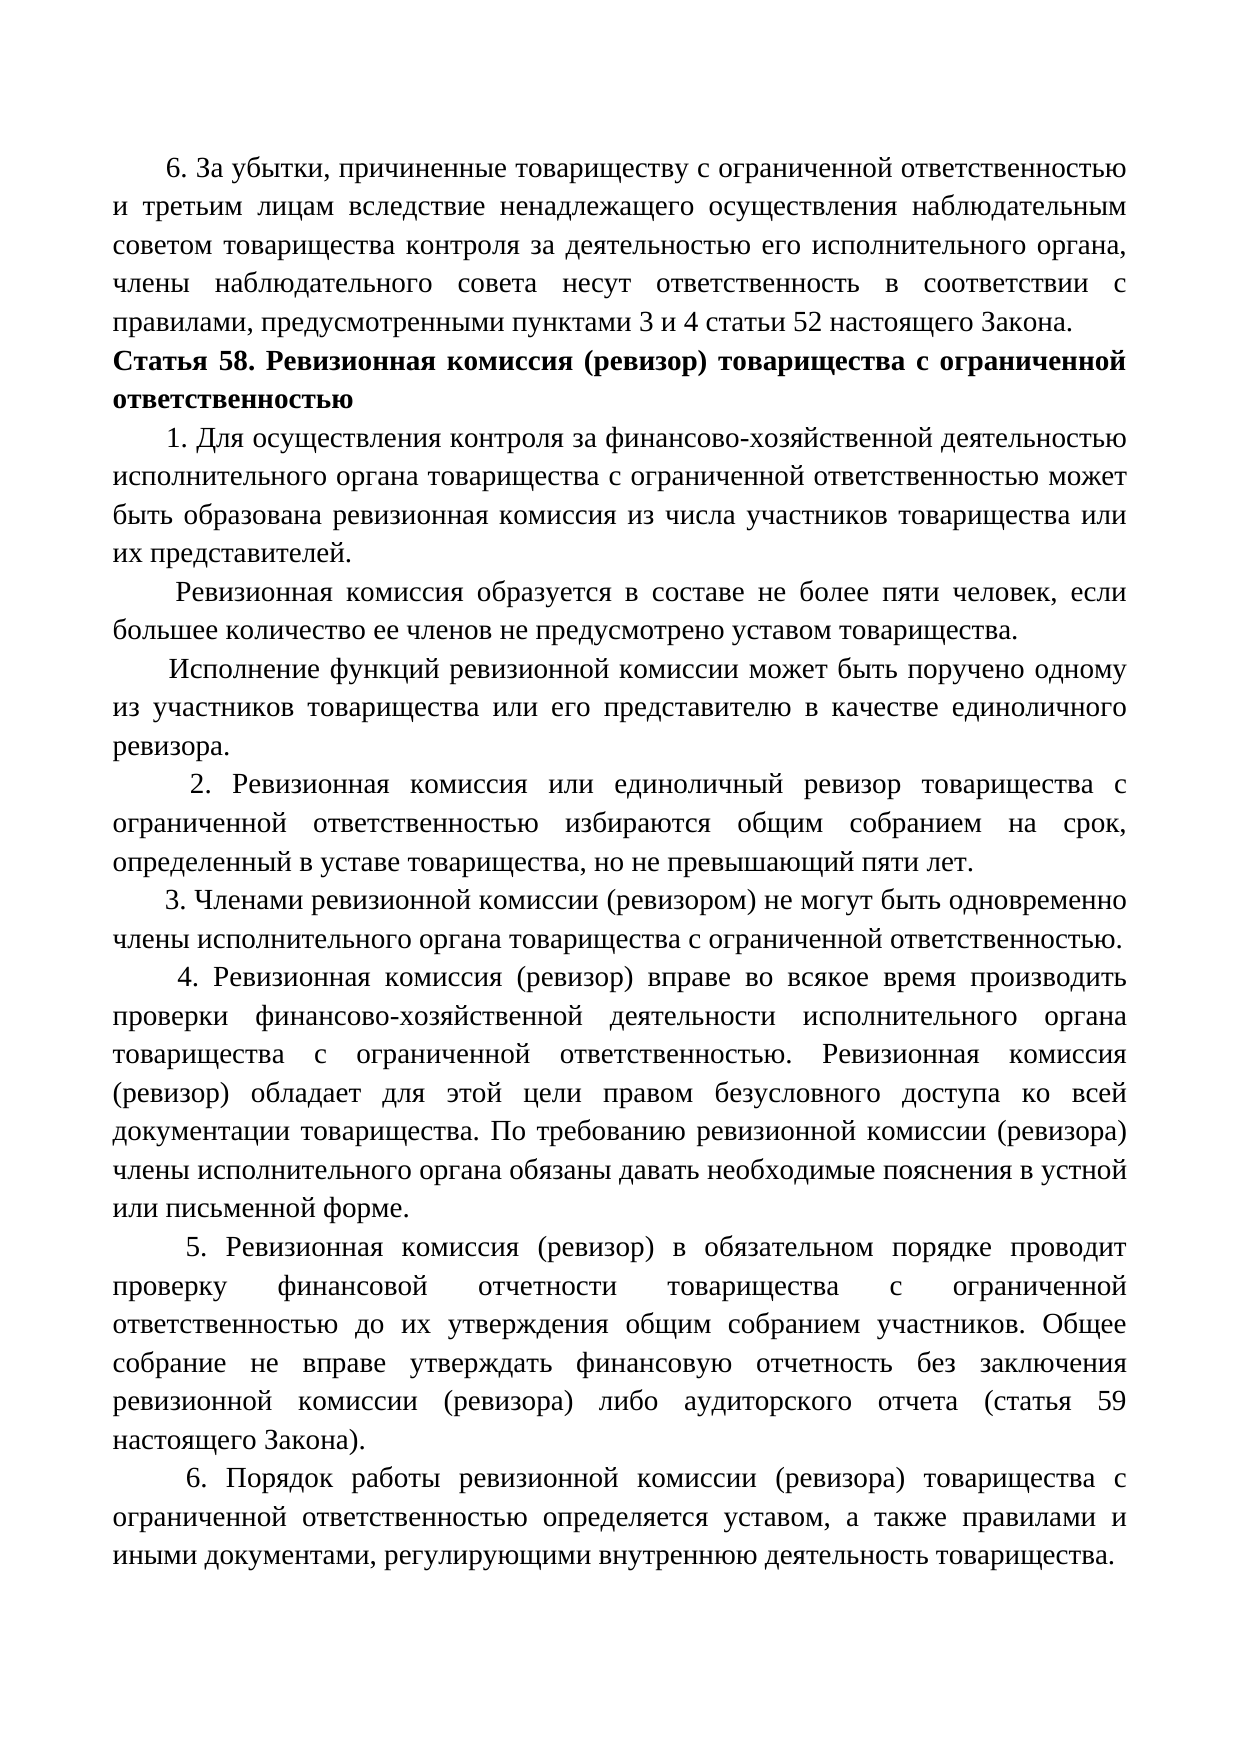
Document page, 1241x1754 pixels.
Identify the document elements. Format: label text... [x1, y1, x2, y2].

text 6. Порядок работы ревизионной комиссии (ревизора) товарищества с ограниченной ответственностью определяется уставом, а также правилами и иными документами, регулирующими внутреннюю деятельность товарищества. [112, 1460, 1128, 1571]
text Статья 58. Ревизионная комиссия (ревизор) товарищества с ограниченной ответственностью [112, 343, 1128, 415]
text Исполнение функций ревизионной комиссии может быть поручено одному из участников товарищества или его представителю в качестве единоличного ревизора. [112, 651, 1128, 762]
text 3. Членами ревизионной комиссии (ревизором) не могут быть одновременно члены исполнительного органа товарищества с ограниченной ответственностью. [112, 882, 1128, 954]
text Ревизионная комиссия образуется в составе не более пяти человек, если большее количество ее членов не предусмотрено уставом товарищества. [112, 574, 1128, 646]
text 4. Ревизионная комиссия (ревизор) вправе во всякое время производить проверки финансово-хозяйственной деятельности исполнительного органа товарищества с ограниченной ответственностью. Ревизионная комиссия (ревизор) обладает для этой цели правом безусловного доступа ко всей документации товарищества. По требованию ревизионной комиссии (ревизора) члены исполнительного органа обязаны давать необходимые пояснения в устной или письменной форме. [112, 959, 1128, 1224]
text 6. За убытки, причиненные товариществу с ограниченной ответственностью и третьим лицам вследствие ненадлежащего осуществления наблюдательным советом товарищества контроля за деятельностью его исполнительного органа, члены наблюдательного совета несут ответственность в соответствии с правилами, предусмотренными пунктами 3 и 4 статьи 52 настоящего Закона. [112, 150, 1128, 338]
text 5. Ревизионная комиссия (ревизор) в обязательном порядке проводит проверку финансовой отчетности товарищества с ограниченной ответственностью до их утверждения общим собранием участников. Общее собрание не вправе утверждать финансовую отчетность без заключения ревизионной комиссии (ревизора) либо аудиторского отчета (статья 59 настоящего Закона). [112, 1229, 1128, 1455]
text 2. Ревизионная комиссия или единоличный ревизор товарищества с ограниченной ответственностью избираются общим собранием на срок, определенный в уставе товарищества, но не превышающий пяти лет. [112, 767, 1128, 877]
text 1. Для осуществления контроля за финансово-хозяйственной деятельностью исполнительного органа товарищества с ограниченной ответственностью может быть образована ревизионная комиссия из числа участников товарищества или их представителей. [112, 420, 1128, 569]
